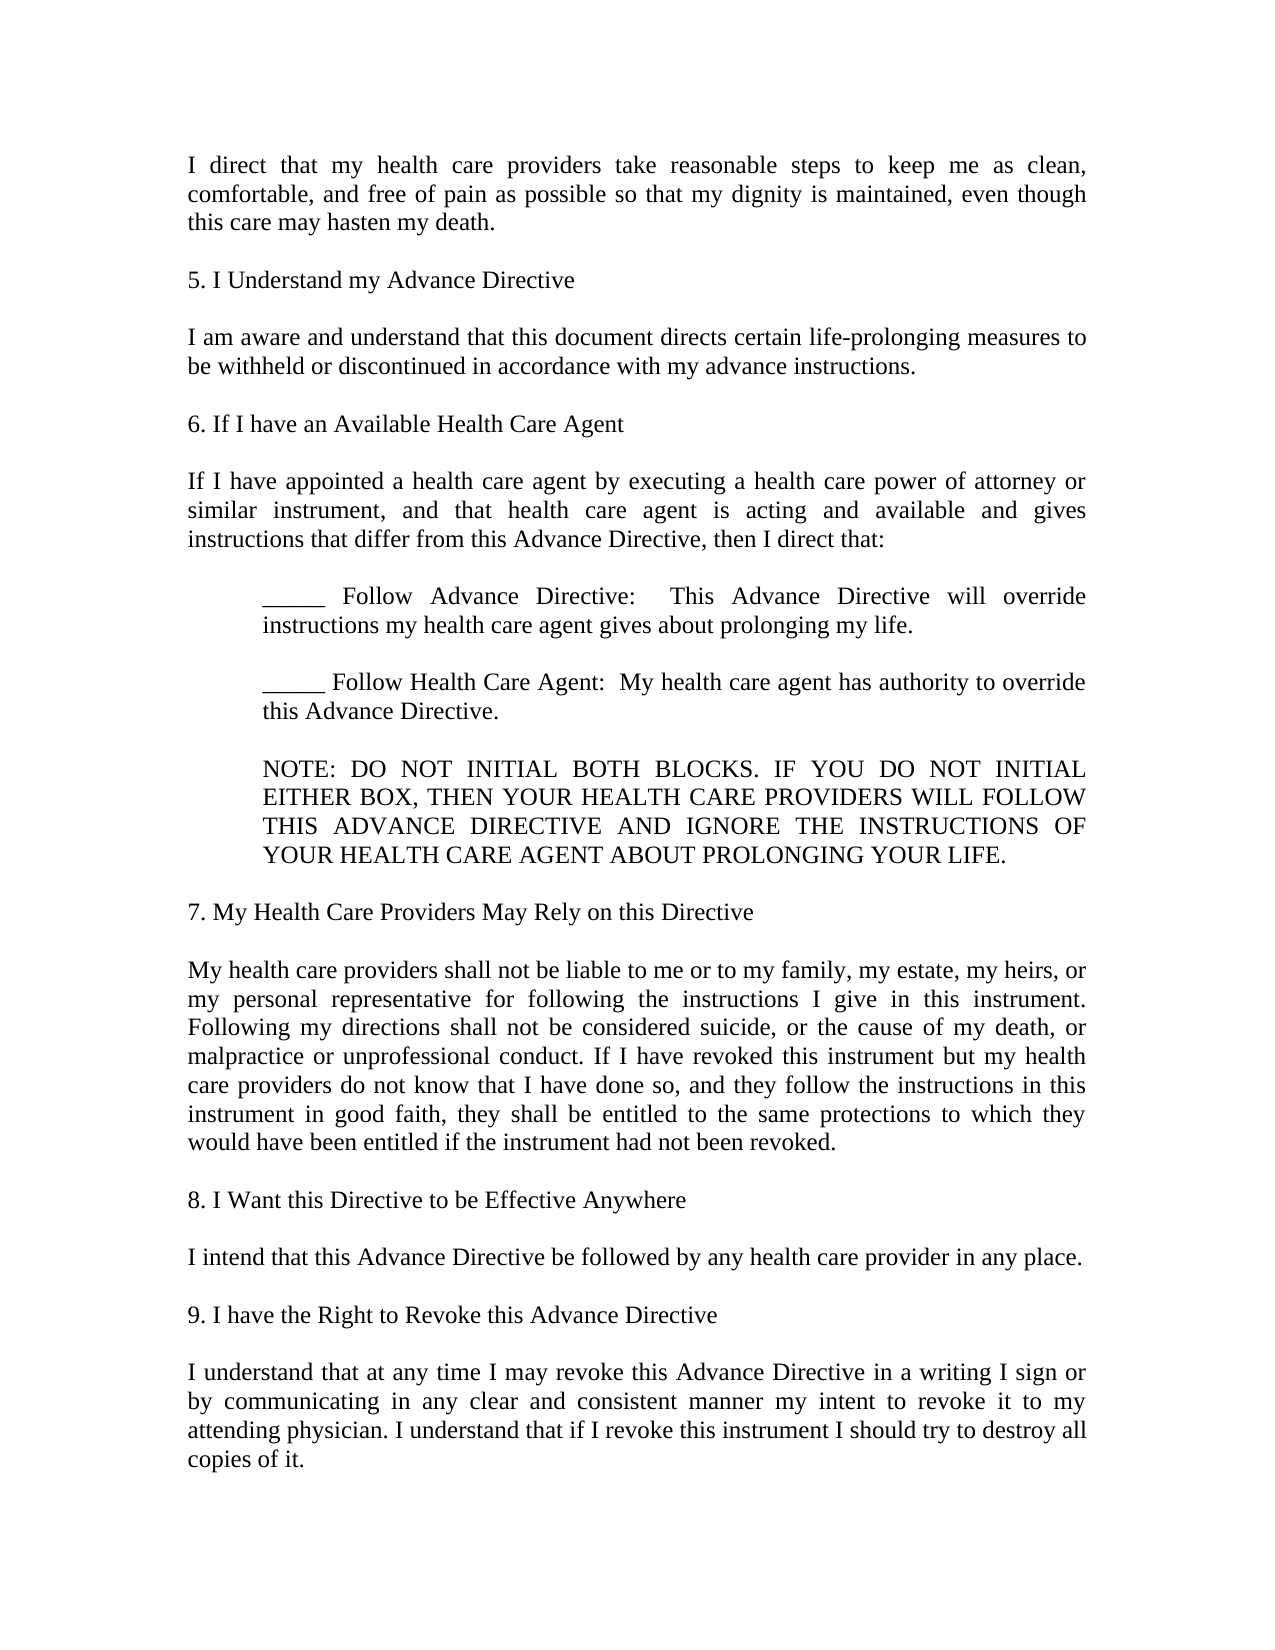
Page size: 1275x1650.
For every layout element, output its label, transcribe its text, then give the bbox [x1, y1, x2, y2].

text If I have appointed a health care agent by executing a health care power of attorney or similar instrument, and that health care agent is acting and available and gives instructions that differ from this Advance Directive, then I direct that: [187, 466, 1087, 552]
text 6. If I have an Available Health Care Agent [187, 409, 1087, 437]
text I direct that my health care providers take reasonable steps to keep me as clean, comfortable, and free of pain as possible so that my dignity is maintained, even though this care may hasten my death. [187, 150, 1087, 236]
text 7. My Health Care Providers May Rely on this Directive [187, 897, 1087, 926]
text _____ Follow Advance Directive: This Advance Directive will override instructions my health care agent gives about prolonging my life. [262, 581, 1087, 639]
text 8. I Want this Directive to be Effective Anywhere [187, 1185, 1087, 1214]
text 9. I have the Right to Revoke this Advance Directive [187, 1300, 1087, 1329]
text I intend that this Advance Directive be followed by any health care provider in any place. [187, 1242, 1087, 1271]
text I am aware and understand that this document directs certain life-prolonging measures to be withheld or discontinued in accordance with my advance instructions. [187, 322, 1087, 380]
text I understand that at any time I may revoke this Advance Directive in a writing I sign or by communicating in any clear and consistent manner my intent to revoke it to my attending physician. I understand that if I revoke this instrument I should try to destroy all copies of it. [187, 1357, 1087, 1472]
text _____ Follow Health Care Agent: My health care agent has authority to override this Advance Directive. [262, 667, 1087, 725]
text NOTE: DO NOT INITIAL BOTH BLOCKS. IF YOU DO NOT INITIAL EITHER BOX, THEN YOUR HEALTH CARE PROVIDERS WILL FOLLOW THIS ADVANCE DIRECTIVE AND IGNORE THE INSTRUCTIONS OF YOUR HEALTH CARE AGENT ABOUT PROLONGING YOUR LIFE. [262, 754, 1087, 869]
text 5. I Understand my Advance Directive [187, 265, 1087, 294]
text My health care providers shall not be liable to me or to my family, my estate, my heirs, or my personal representative for following the instructions I give in this instrument. Following my directions shall not be considered suicide, or the cause of my death, or malpractice or unprofessional conduct. If I have revoked this instrument but my health care providers do not know that I have done so, and they follow the instructions in this instrument in good faith, they shall be entitled to the same protections to which they would have been entitled if the instrument had not been revoked. [187, 955, 1087, 1156]
